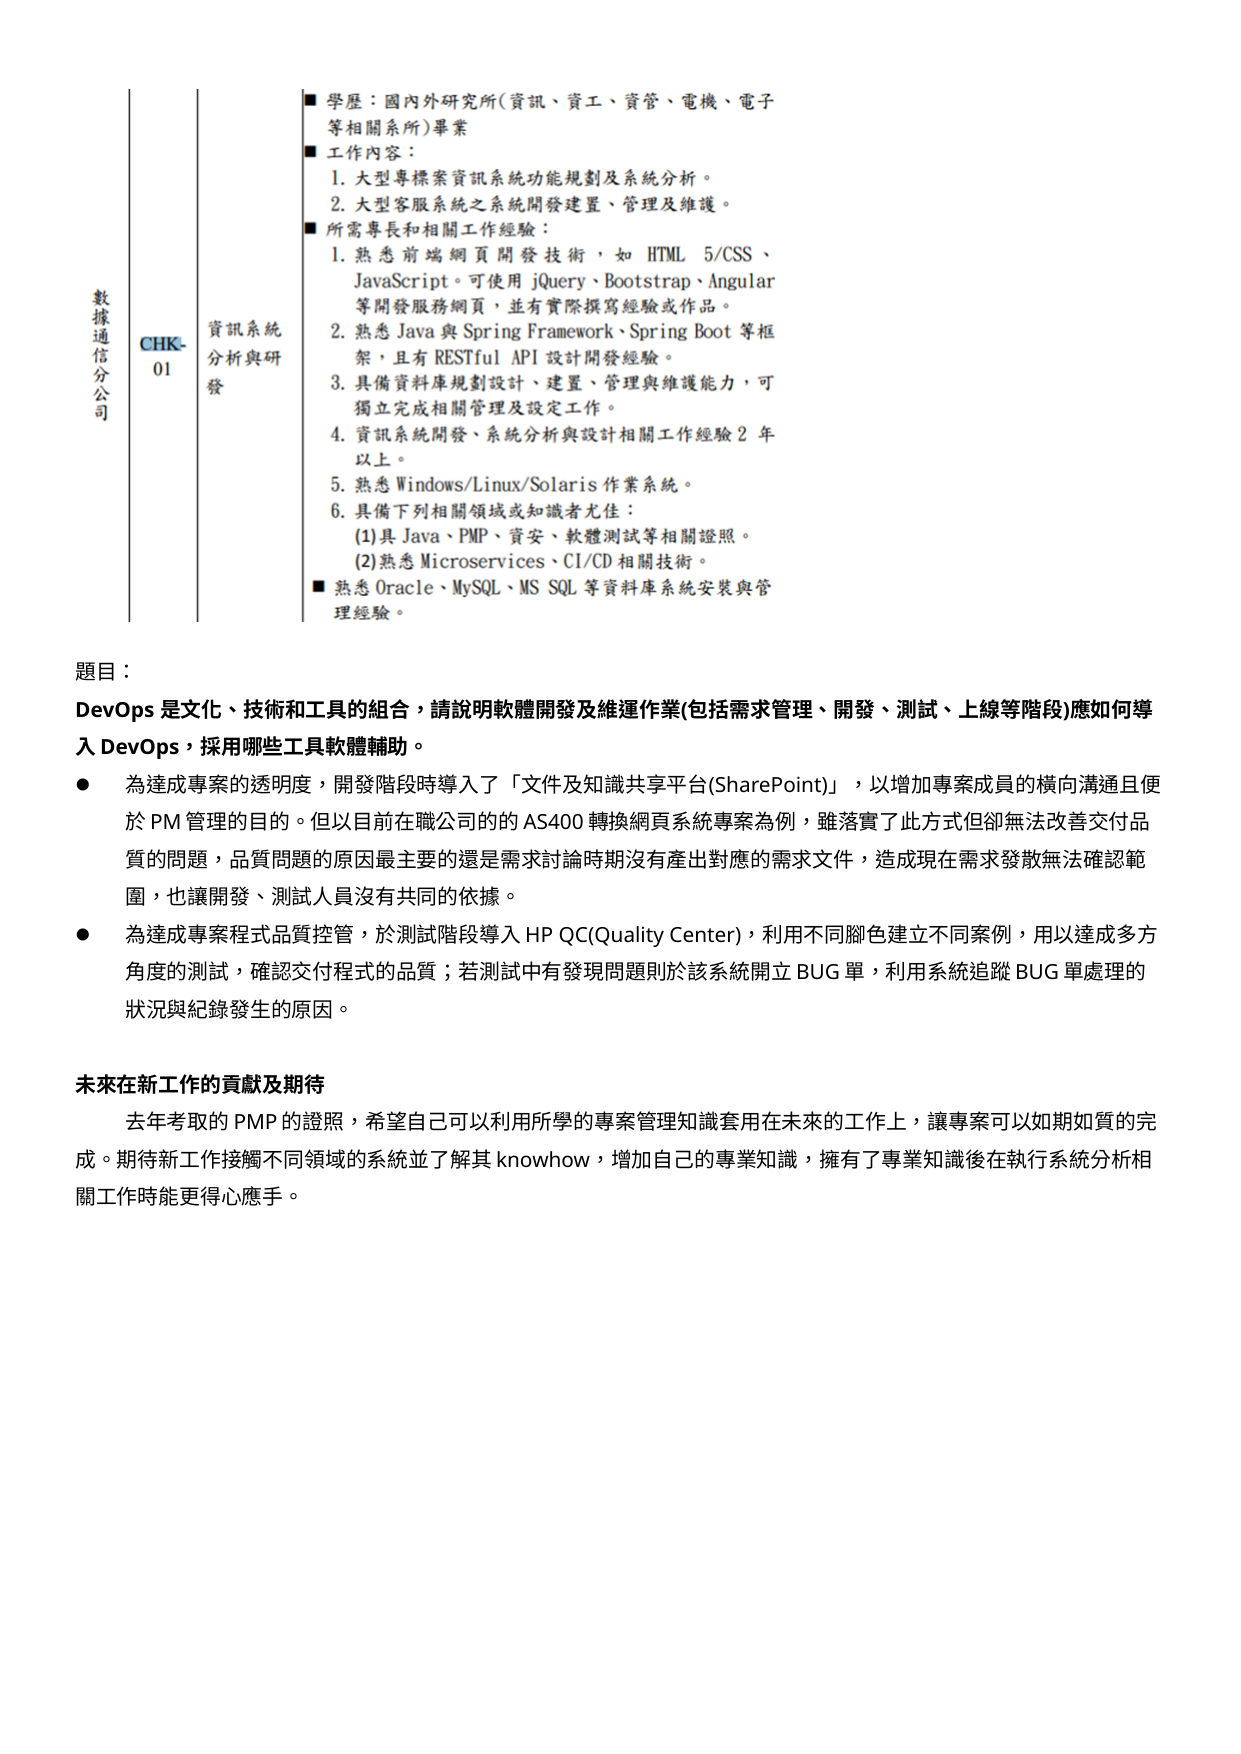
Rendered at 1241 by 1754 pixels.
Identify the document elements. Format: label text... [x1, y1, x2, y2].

text 去年考取的PMP的證照，希望自己可以利用所學的專案管理知識套用在未來的工作上，讓專案可以如期如質的完成。期待新工作接觸不同領域的系統並了解其knowhow，增加自己的專業知識，擁有了專業知識後在執行系統分析相關工作時能更得心應手。 [75, 1102, 1165, 1214]
list 為達成專案程式品質控管，於測試階段導入HP QC(Quality Center)，利用不同腳色建立不同案例，用以達成多方角度的測試，確認交付程式的品質；若測試中有發現問題則於該系統開立BUG單，利用系統追蹤BUG單處理的狀況與紀錄發生的原因。 [75, 914, 1165, 1027]
text 題目： [75, 652, 1165, 689]
text 未來在新工作的貢獻及期待 [75, 1064, 1165, 1102]
picture [75, 89, 775, 622]
list 為達成專案的透明度，開發階段時導入了「文件及知識共享平台(SharePoint)」，以增加專案成員的橫向溝通且便於PM管理的目的。但以目前在職公司的的AS400轉換網頁系統專案為例，雖落實了此方式但卻無法改善交付品質的問題，品質問題的原因最主要的還是需求討論時期沒有產出對應的需求文件，造成現在需求發散無法確認範圍，也讓開發、測試人員沒有共同的依據。 [75, 764, 1165, 914]
text DevOps 是文化、技術和工具的組合，請說明軟體開發及維運作業(包括需求管理、開發、測試、上線等階段)應如何導入DevOps，採用哪些工具軟體輔助。 [75, 689, 1165, 764]
